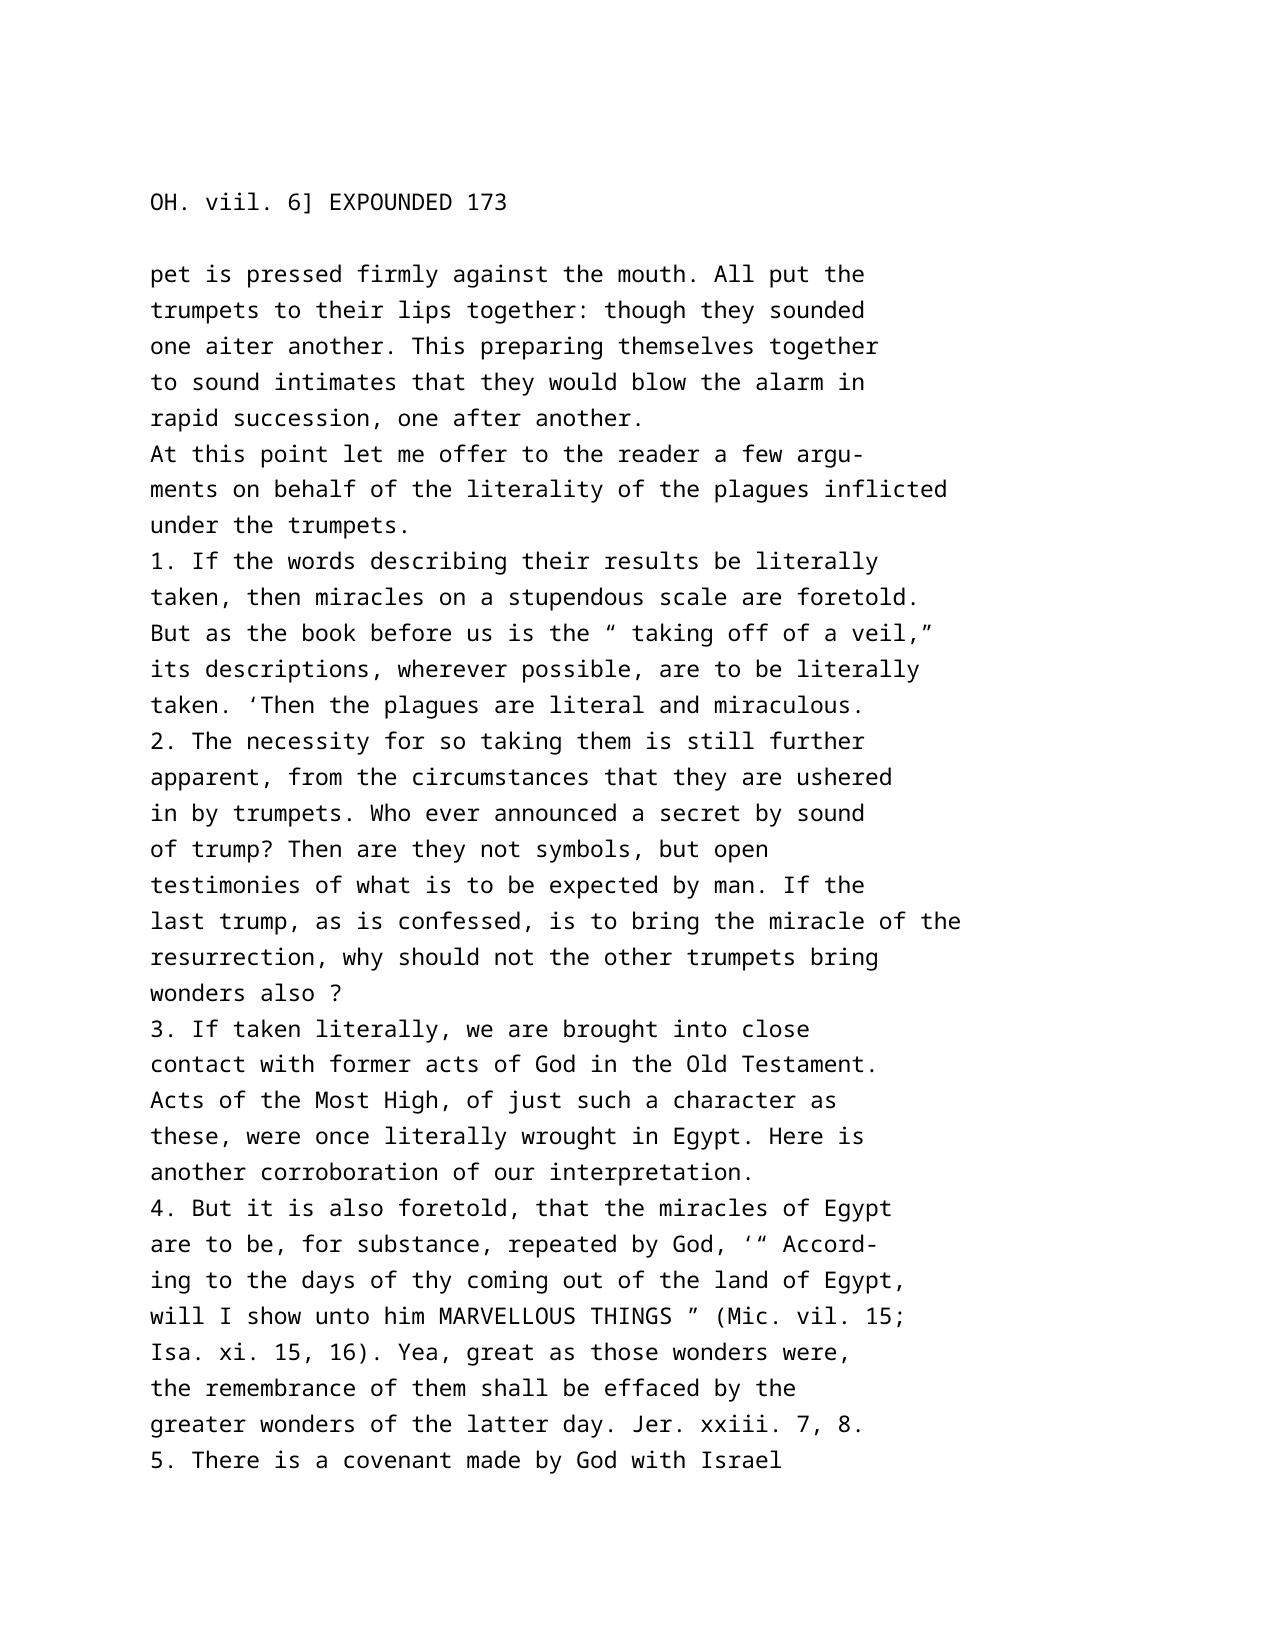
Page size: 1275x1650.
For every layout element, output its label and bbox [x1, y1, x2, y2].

text [150, 150, 1125, 1475]
